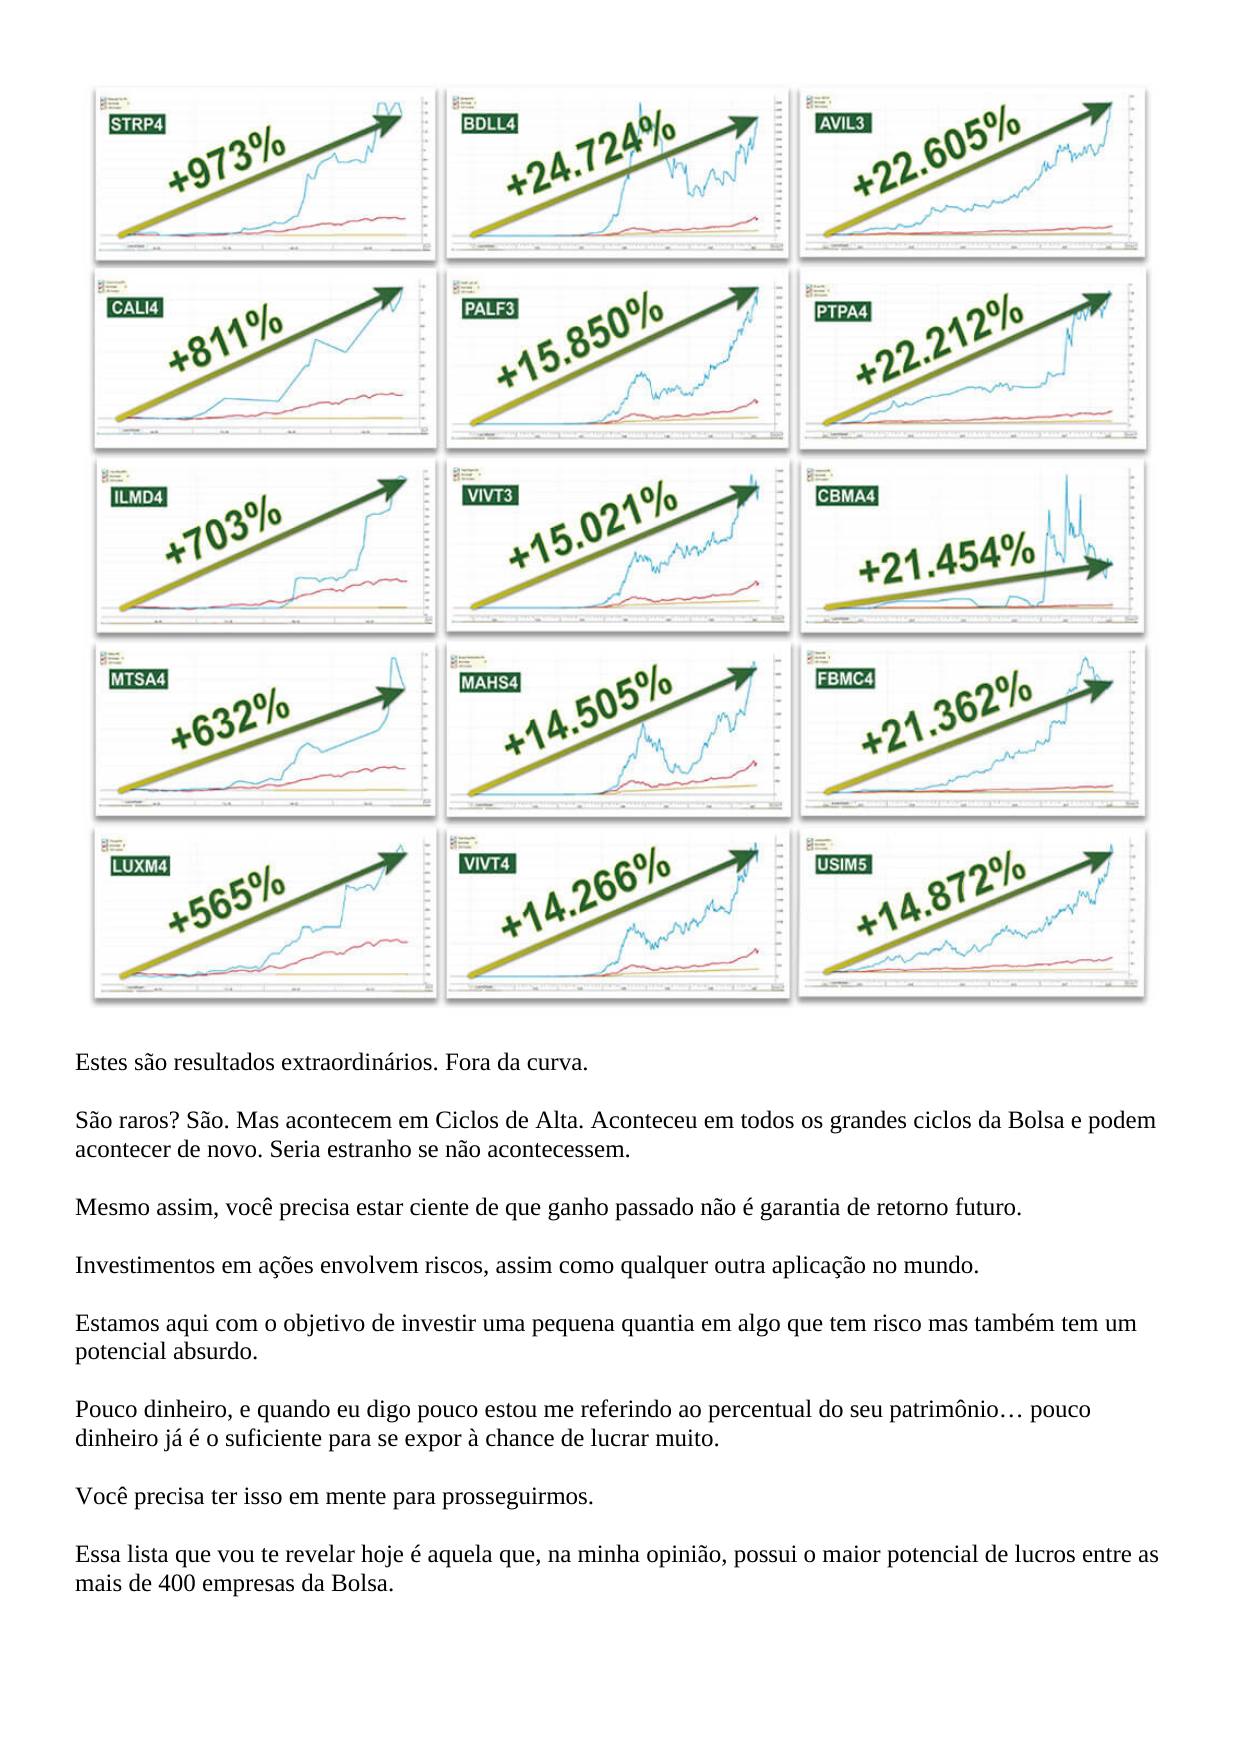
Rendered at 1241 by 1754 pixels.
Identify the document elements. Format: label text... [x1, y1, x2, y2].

text São raros? São. Mas acontecem em Ciclos de Alta. Aconteceu em todos os grandes ciclos da Bolsa e podem acontecer de novo. Seria estranho se não acontecessem. [75, 1105, 1165, 1163]
picture [75, 75, 1166, 1018]
text Pouco dinheiro, e quando eu digo pouco estou me referindo ao percentual do seu patrimônio… pouco dinheiro já é o suficiente para se expor à chance de lucrar muito. [75, 1394, 1165, 1452]
text Investimentos em ações envolvem riscos, assim como qualquer outra aplicação no mundo. [75, 1250, 1165, 1278]
text Estamos aqui com o objetivo de investir uma pequena quantia em algo que tem risco mas também tem um potencial absurdo. [75, 1308, 1165, 1365]
text Mesmo assim, você precisa estar ciente de que ganho passado não é garantia de retorno futuro. [75, 1192, 1165, 1221]
text Essa lista que vou te revelar hoje é aquela que, na minha opinião, possui o maior potencial de lucros entre as mais de 400 empresas da Bolsa. [75, 1539, 1165, 1596]
text Você precisa ter isso em mente para prosseguirmos. [75, 1481, 1165, 1510]
text Estes são resultados extraordinários. Fora da curva. [75, 1047, 1165, 1076]
